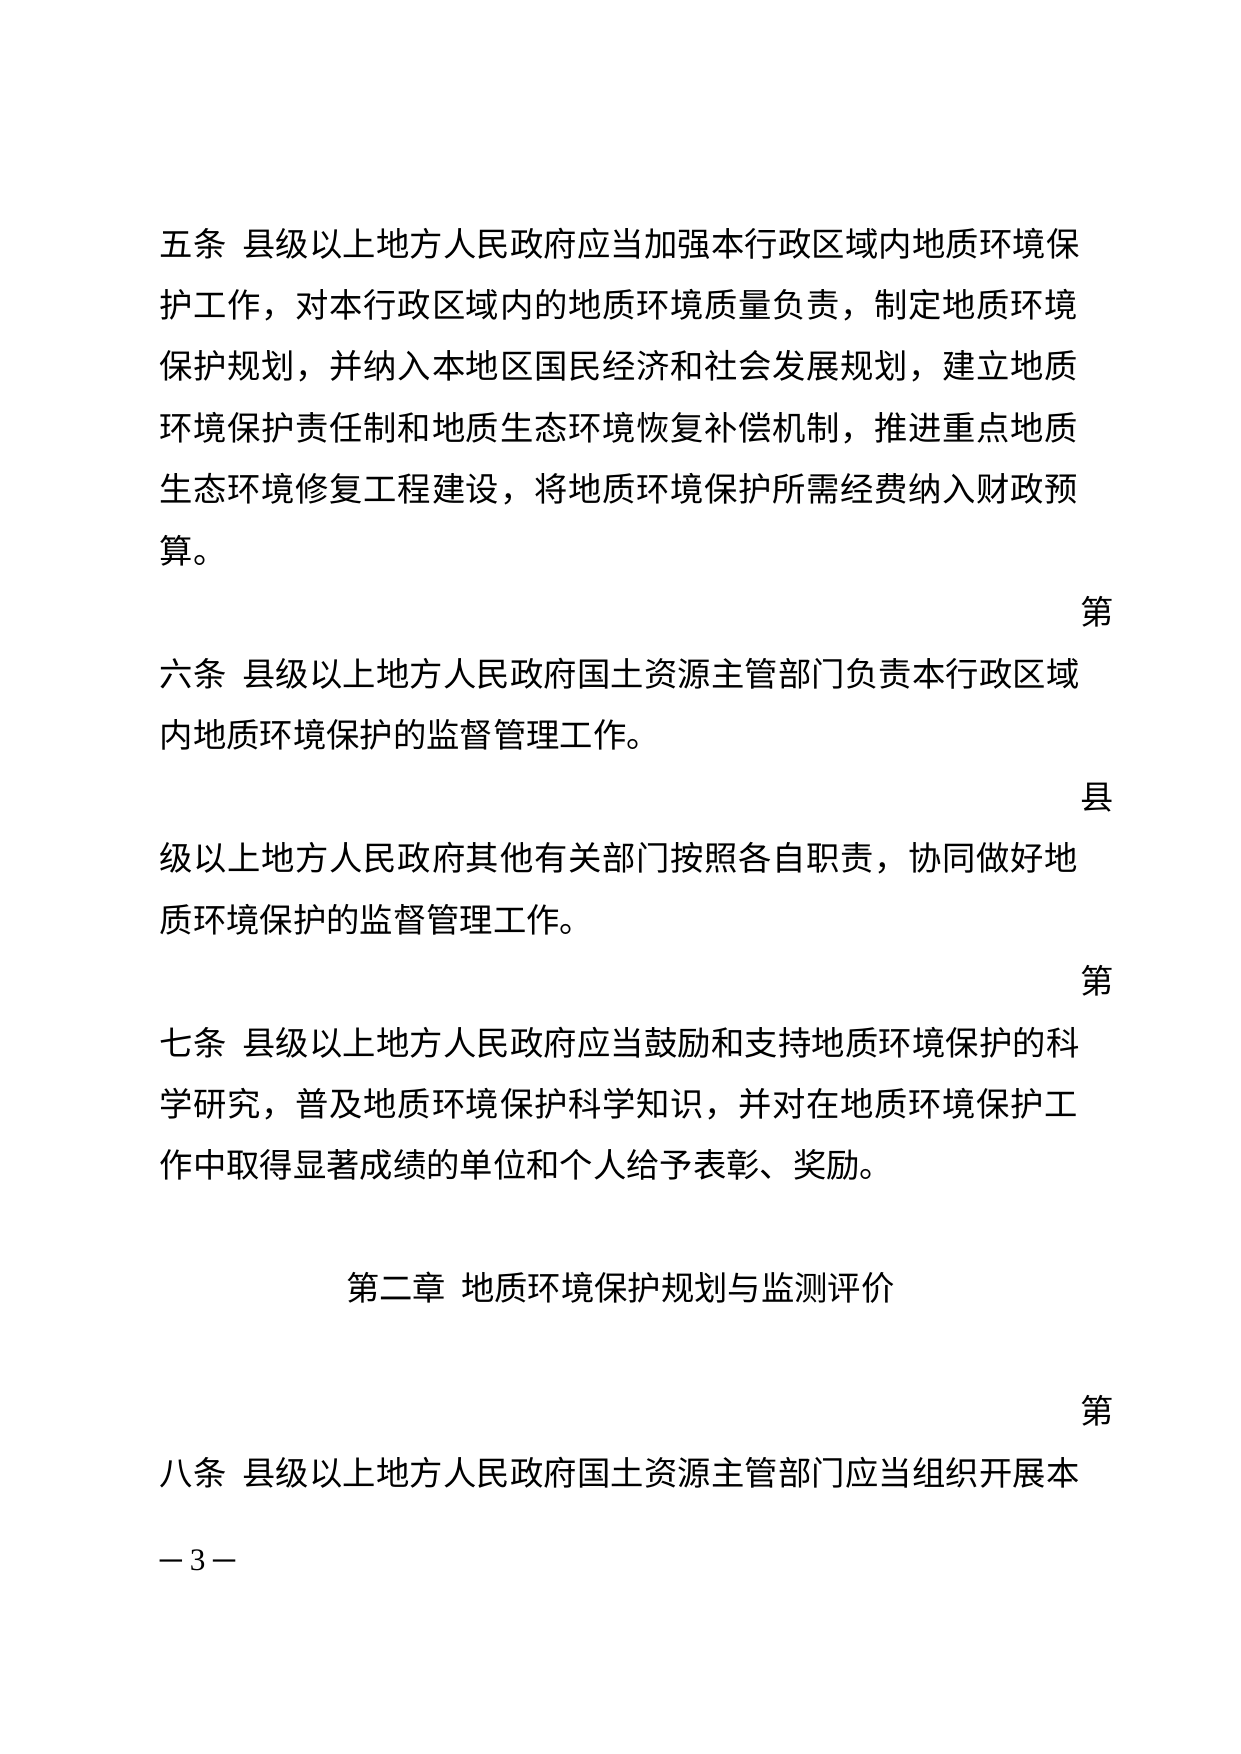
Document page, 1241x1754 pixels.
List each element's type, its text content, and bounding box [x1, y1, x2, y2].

text 第六条 县级以上地方人民政府国土资源主管部门负责本行政区域内地质环境保护的监督管理工作。 [159, 576, 1081, 760]
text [159, 1374, 1081, 1497]
text 第二章 地质环境保护规划与监测评价 [159, 1252, 1081, 1313]
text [159, 207, 1081, 576]
text 县级以上地方人民政府其他有关部门按照各自职责，协同做好地质环境保护的监督管理工作。 [159, 760, 1081, 944]
text 第七条 县级以上地方人民政府应当鼓励和支持地质环境保护的科学研究，普及地质环境保护科学知识，并对在地质环境保护工作中取得显著成绩的单位和个人给予表彰、奖励。 [159, 944, 1081, 1190]
